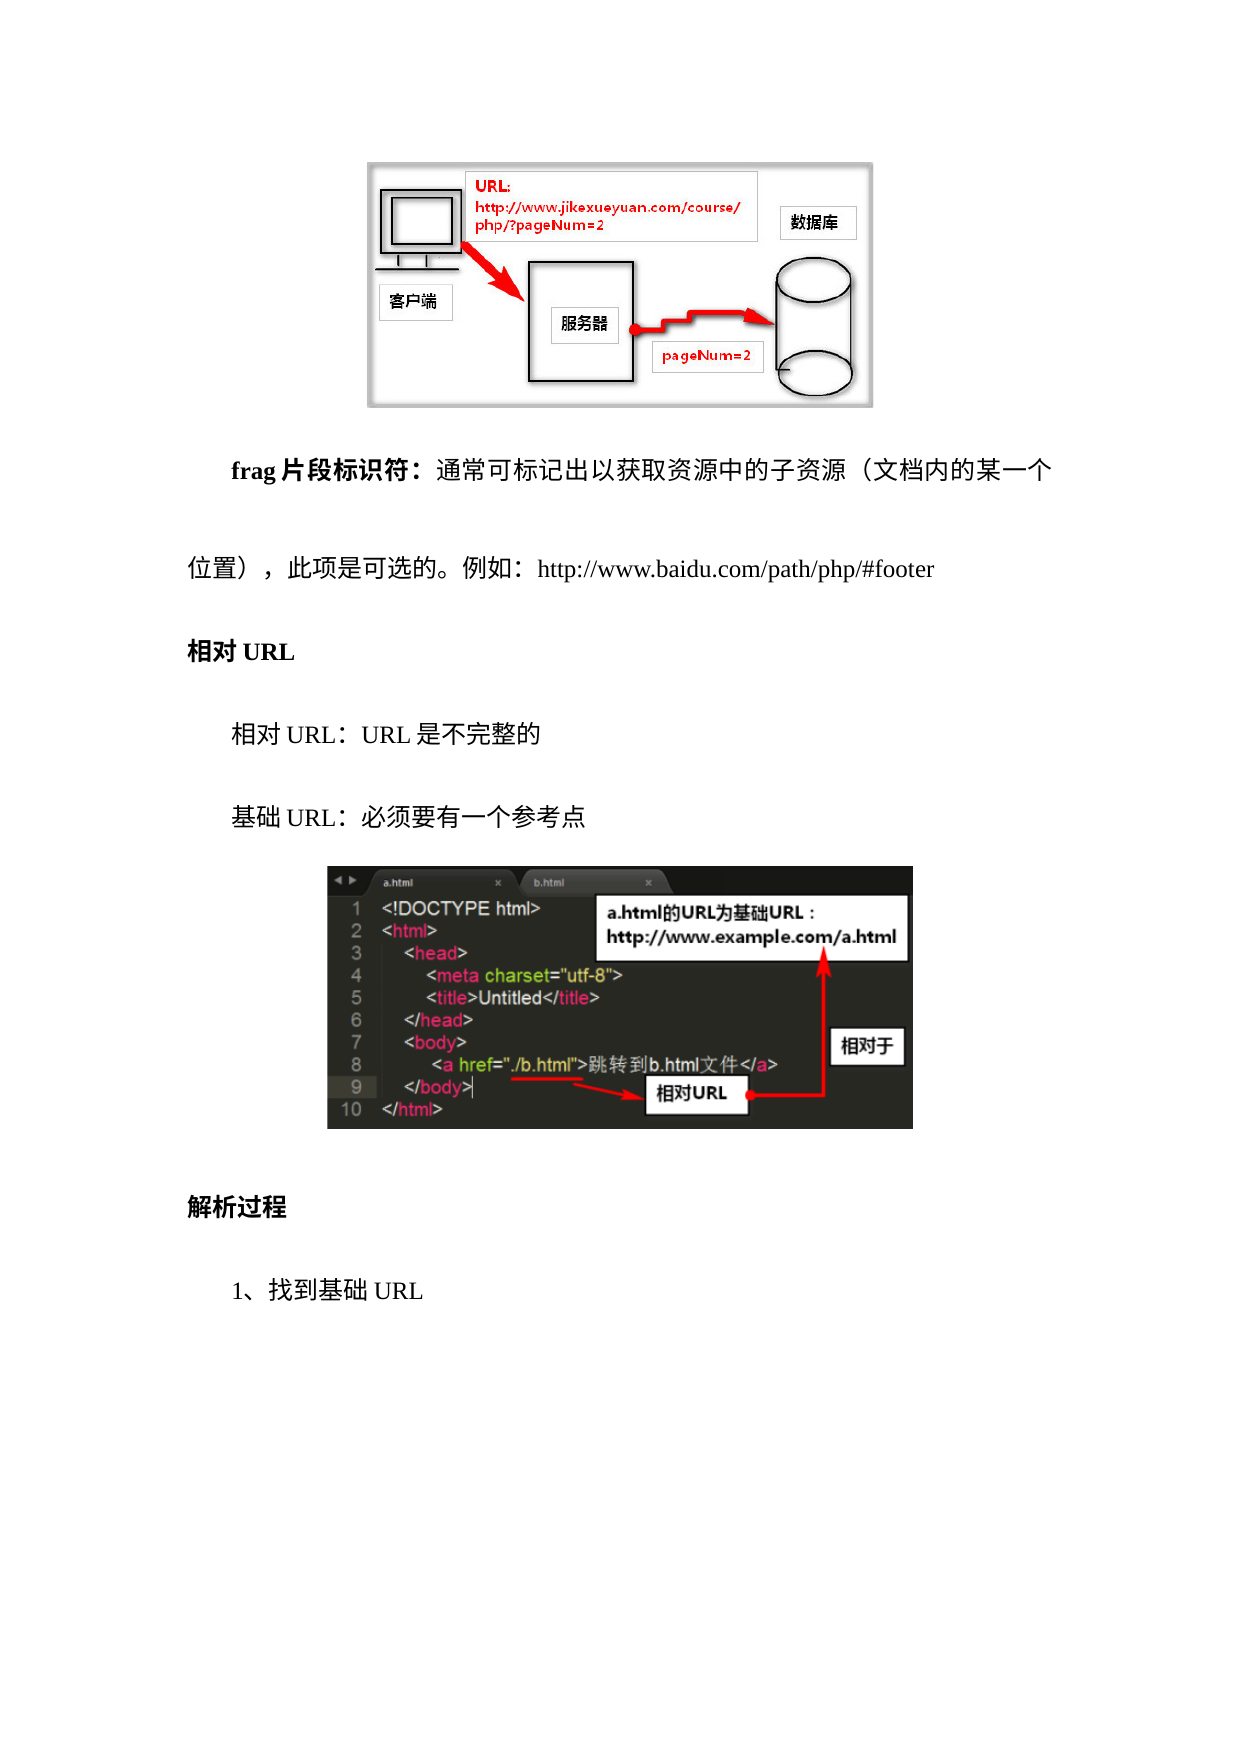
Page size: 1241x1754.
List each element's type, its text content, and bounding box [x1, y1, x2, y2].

subtitle 相对URL [187, 617, 1053, 682]
picture [327, 866, 913, 1129]
text frag片段标识符：通常可标记出以获取资源中的子资源（文档内的某一个位置），此项是可选的。例如：http://www.baidu.com/path/php/#footer [187, 436, 1053, 599]
text 相对URL：URL是不完整的 [187, 700, 1053, 765]
subtitle 解析过程 [187, 1173, 1053, 1238]
text 基础URL：必须要有一个参考点 [187, 783, 1053, 848]
picture [366, 162, 874, 408]
text 1、找到基础URL [187, 1256, 1053, 1321]
